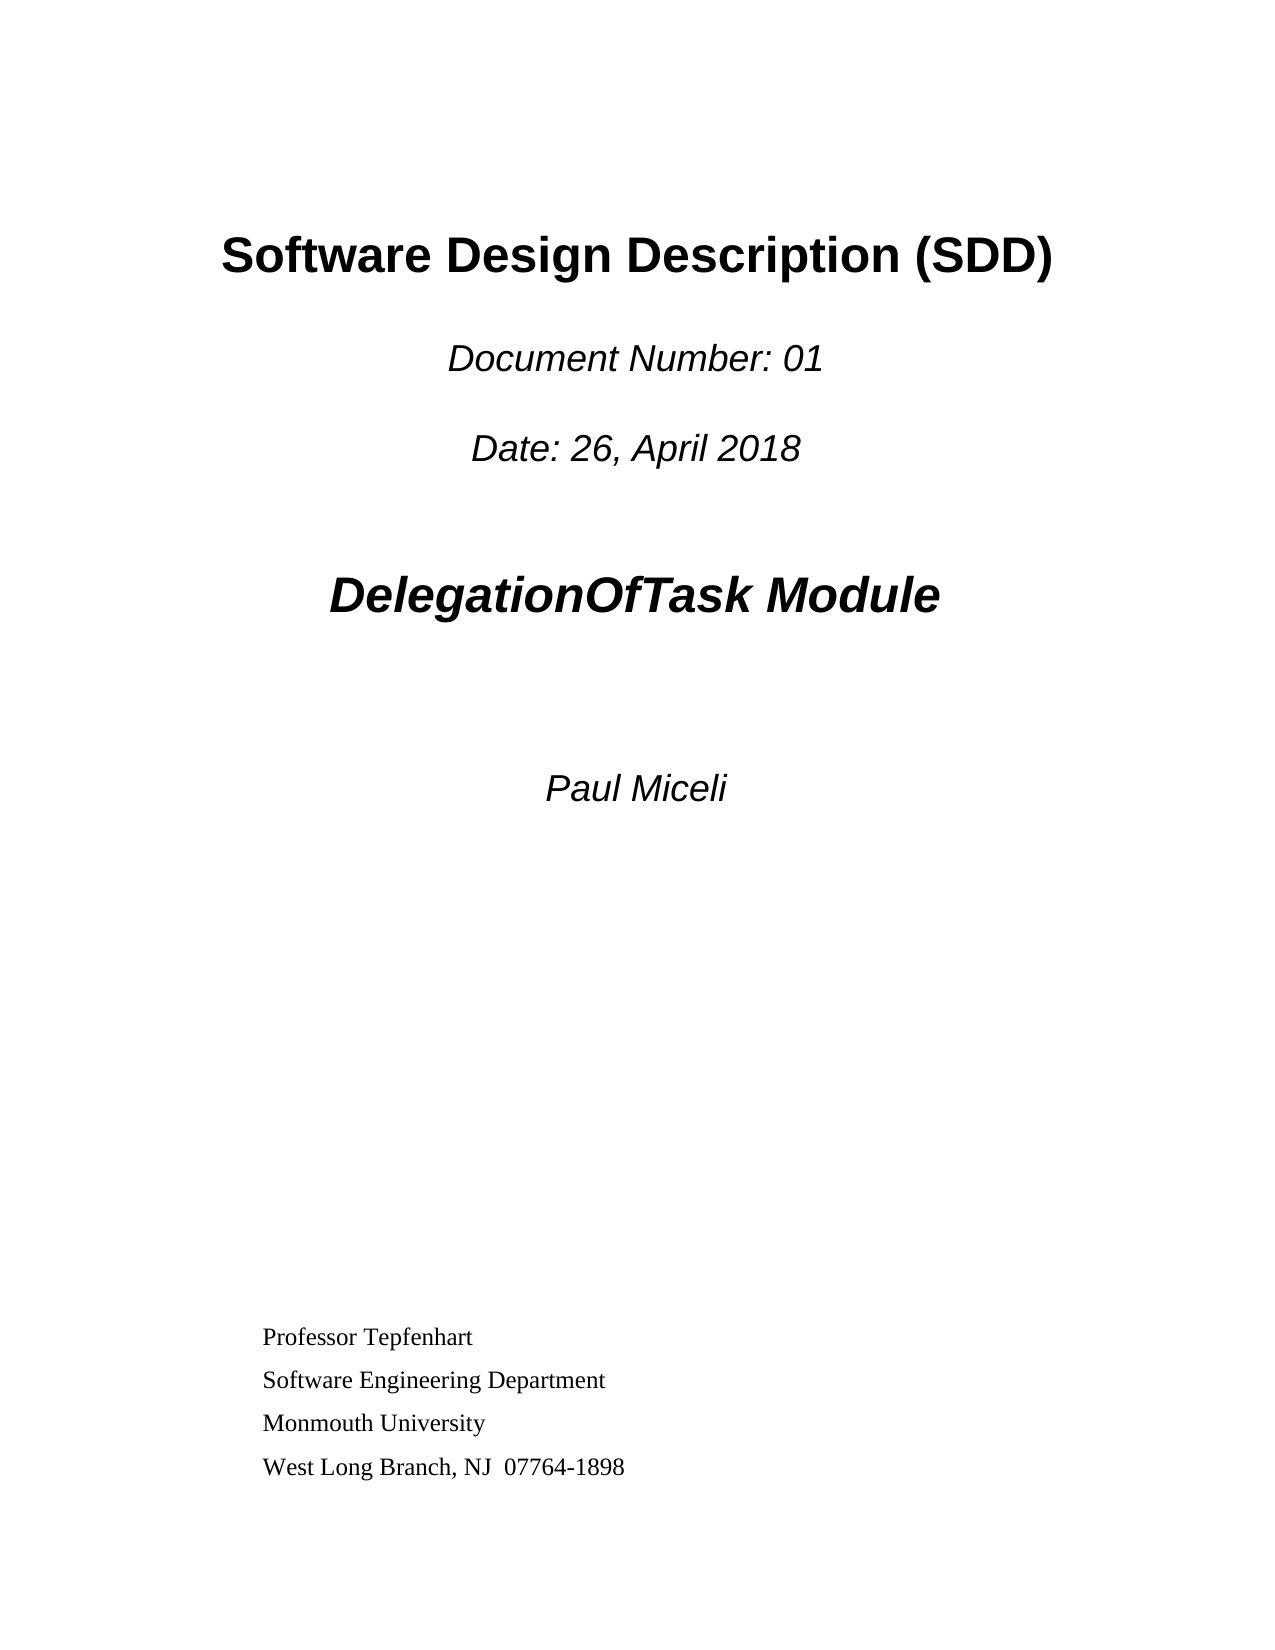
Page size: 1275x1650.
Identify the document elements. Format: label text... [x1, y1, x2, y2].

text Monmouth University [262, 1408, 1087, 1437]
text Professor Tepfenhart [262, 1322, 1087, 1351]
subtitle Document Number: 01 [187, 336, 1087, 379]
subtitle Date: 26, April 2018 [187, 426, 1087, 469]
title DelegationOfTask Module [187, 566, 1087, 623]
title Software Design Description (SDD) [187, 225, 1087, 282]
text Software Engineering Department [262, 1365, 1087, 1394]
subtitle Paul Miceli [187, 767, 1087, 810]
text West Long Branch, NJ 07764-1898 [262, 1452, 1087, 1480]
